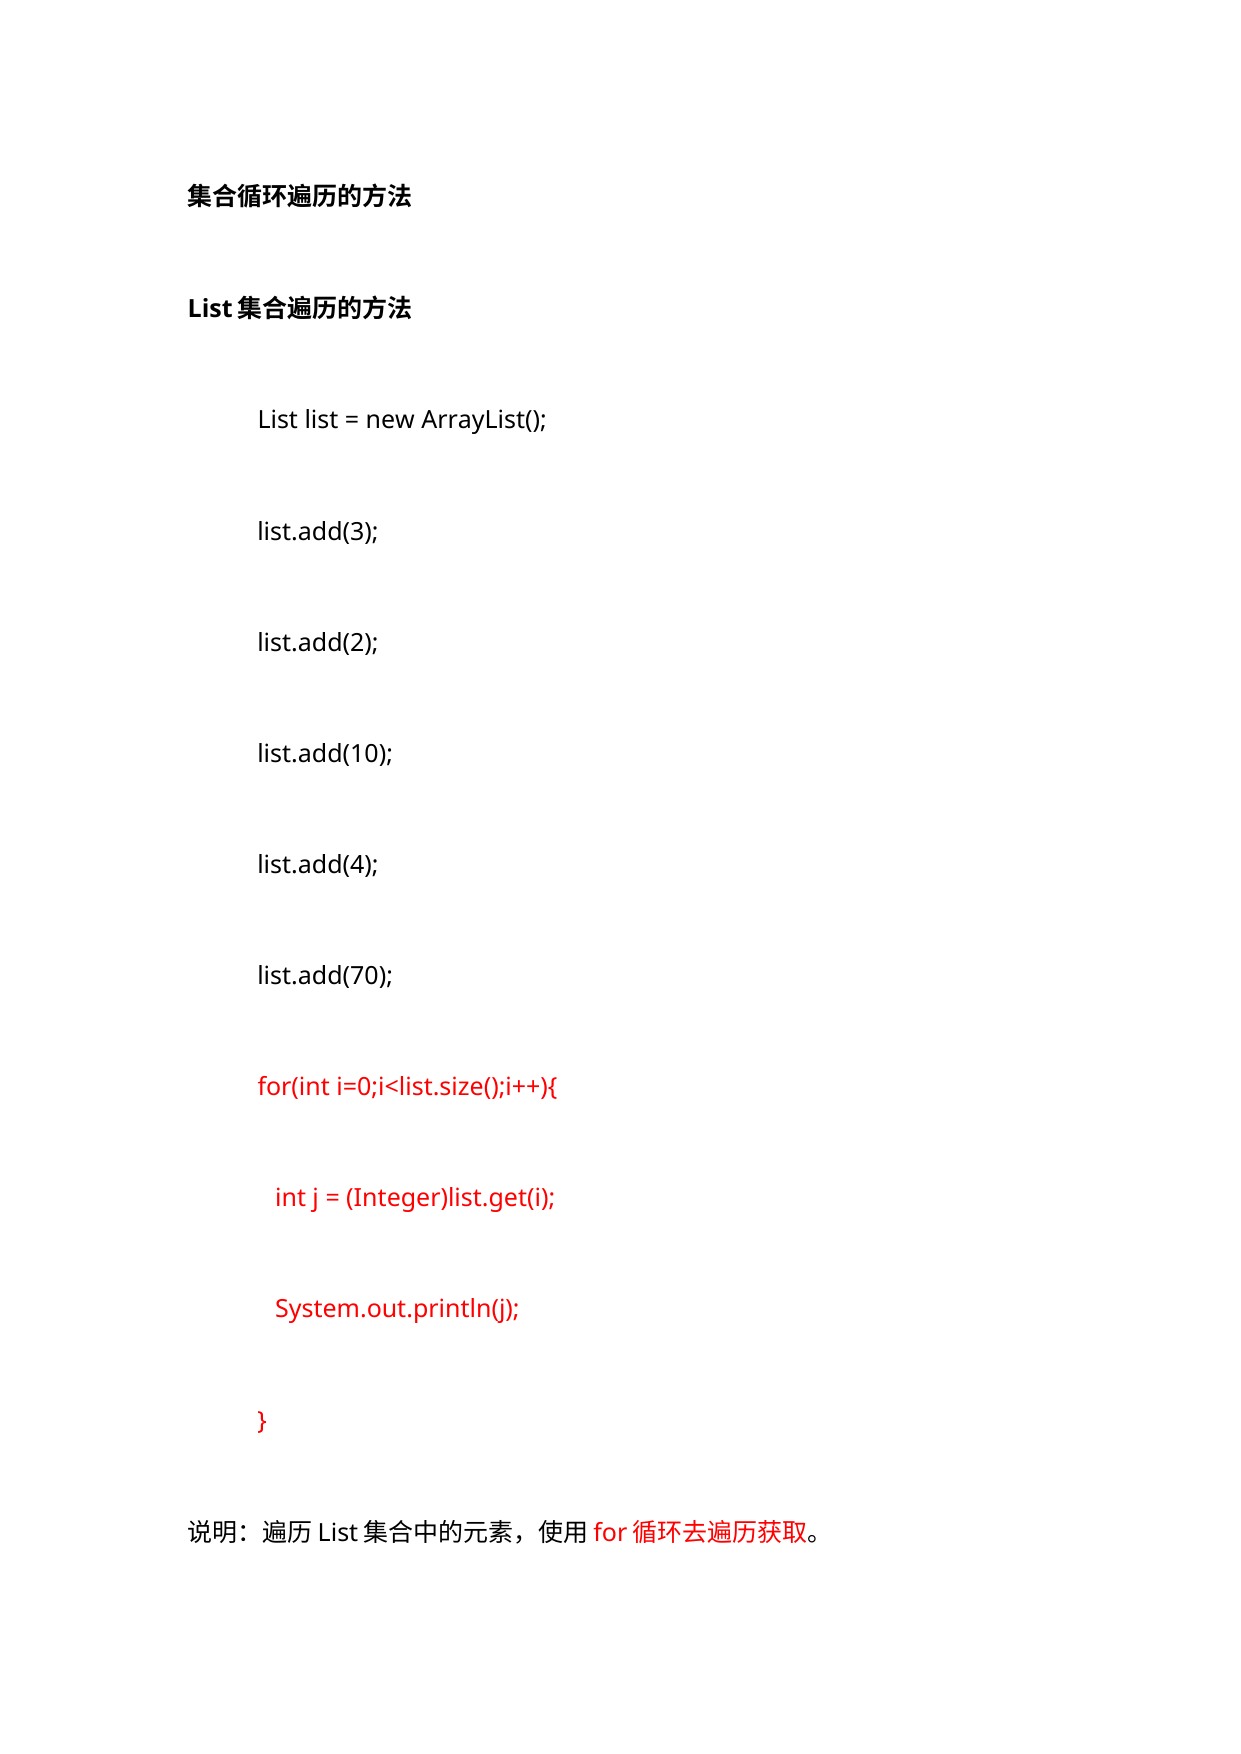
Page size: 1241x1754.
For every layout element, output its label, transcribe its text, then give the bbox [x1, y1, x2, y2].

text int j = (Integer)list.get(i); [187, 1164, 1053, 1229]
text for(int i=0;i<list.size();i++){ [187, 1053, 1053, 1118]
text list.add(10); [187, 720, 1053, 785]
text } [187, 1387, 1053, 1452]
subtitle List集合遍历的方法 [187, 274, 1053, 339]
text list.add(2); [187, 609, 1053, 674]
text list.add(3); [187, 498, 1053, 563]
text List list = new ArrayList(); [187, 387, 1053, 452]
subtitle 集合循环遍历的方法 [187, 162, 1053, 227]
text list.add(70); [187, 942, 1053, 1007]
text list.add(4); [187, 831, 1053, 896]
text 说明：遍历List集合中的元素，使用for循环去遍历获取。 [187, 1498, 1053, 1563]
text System.out.println(j); [187, 1276, 1053, 1341]
